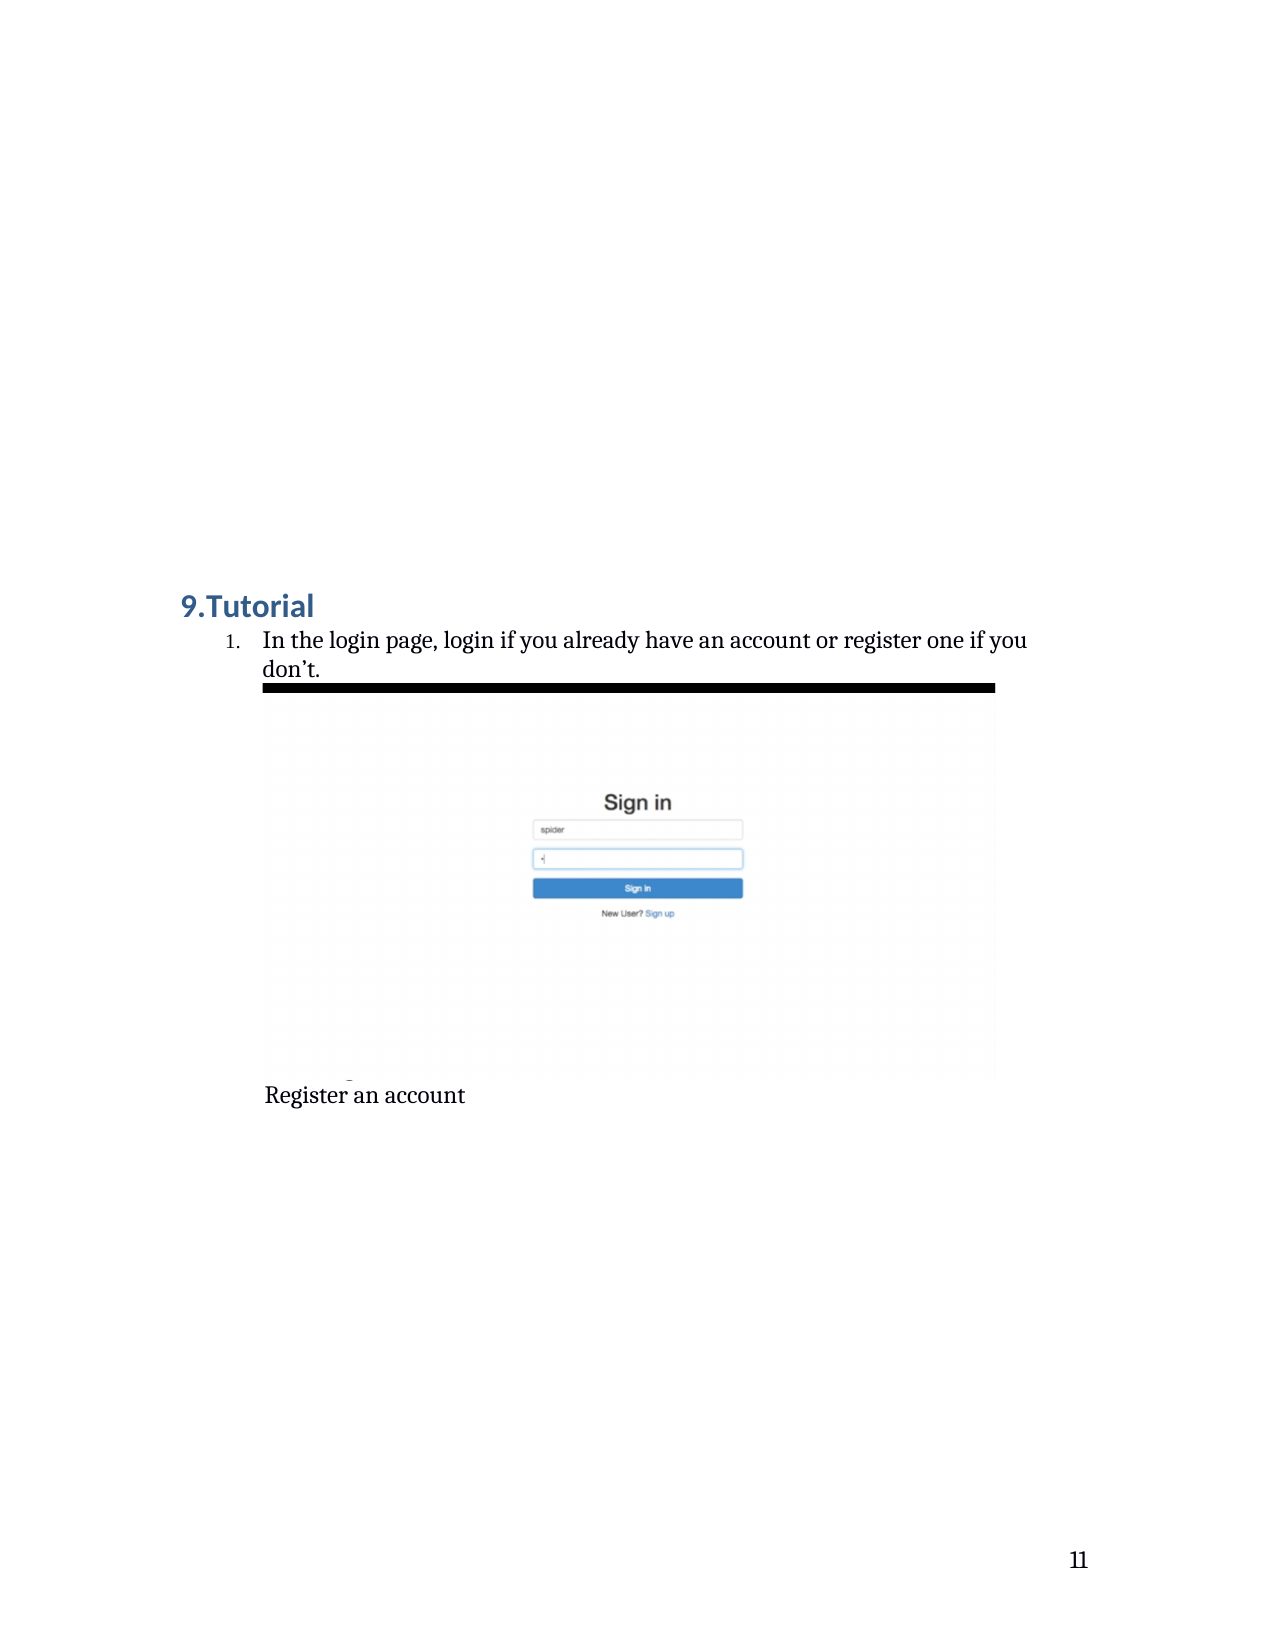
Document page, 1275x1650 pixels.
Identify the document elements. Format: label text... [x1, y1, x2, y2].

subtitle Tutorial [180, 585, 1087, 626]
picture [262, 683, 996, 1081]
list In the login page, login if you already have an account or register one if you don’t. [225, 626, 1087, 683]
text Register an account [187, 1081, 1087, 1110]
